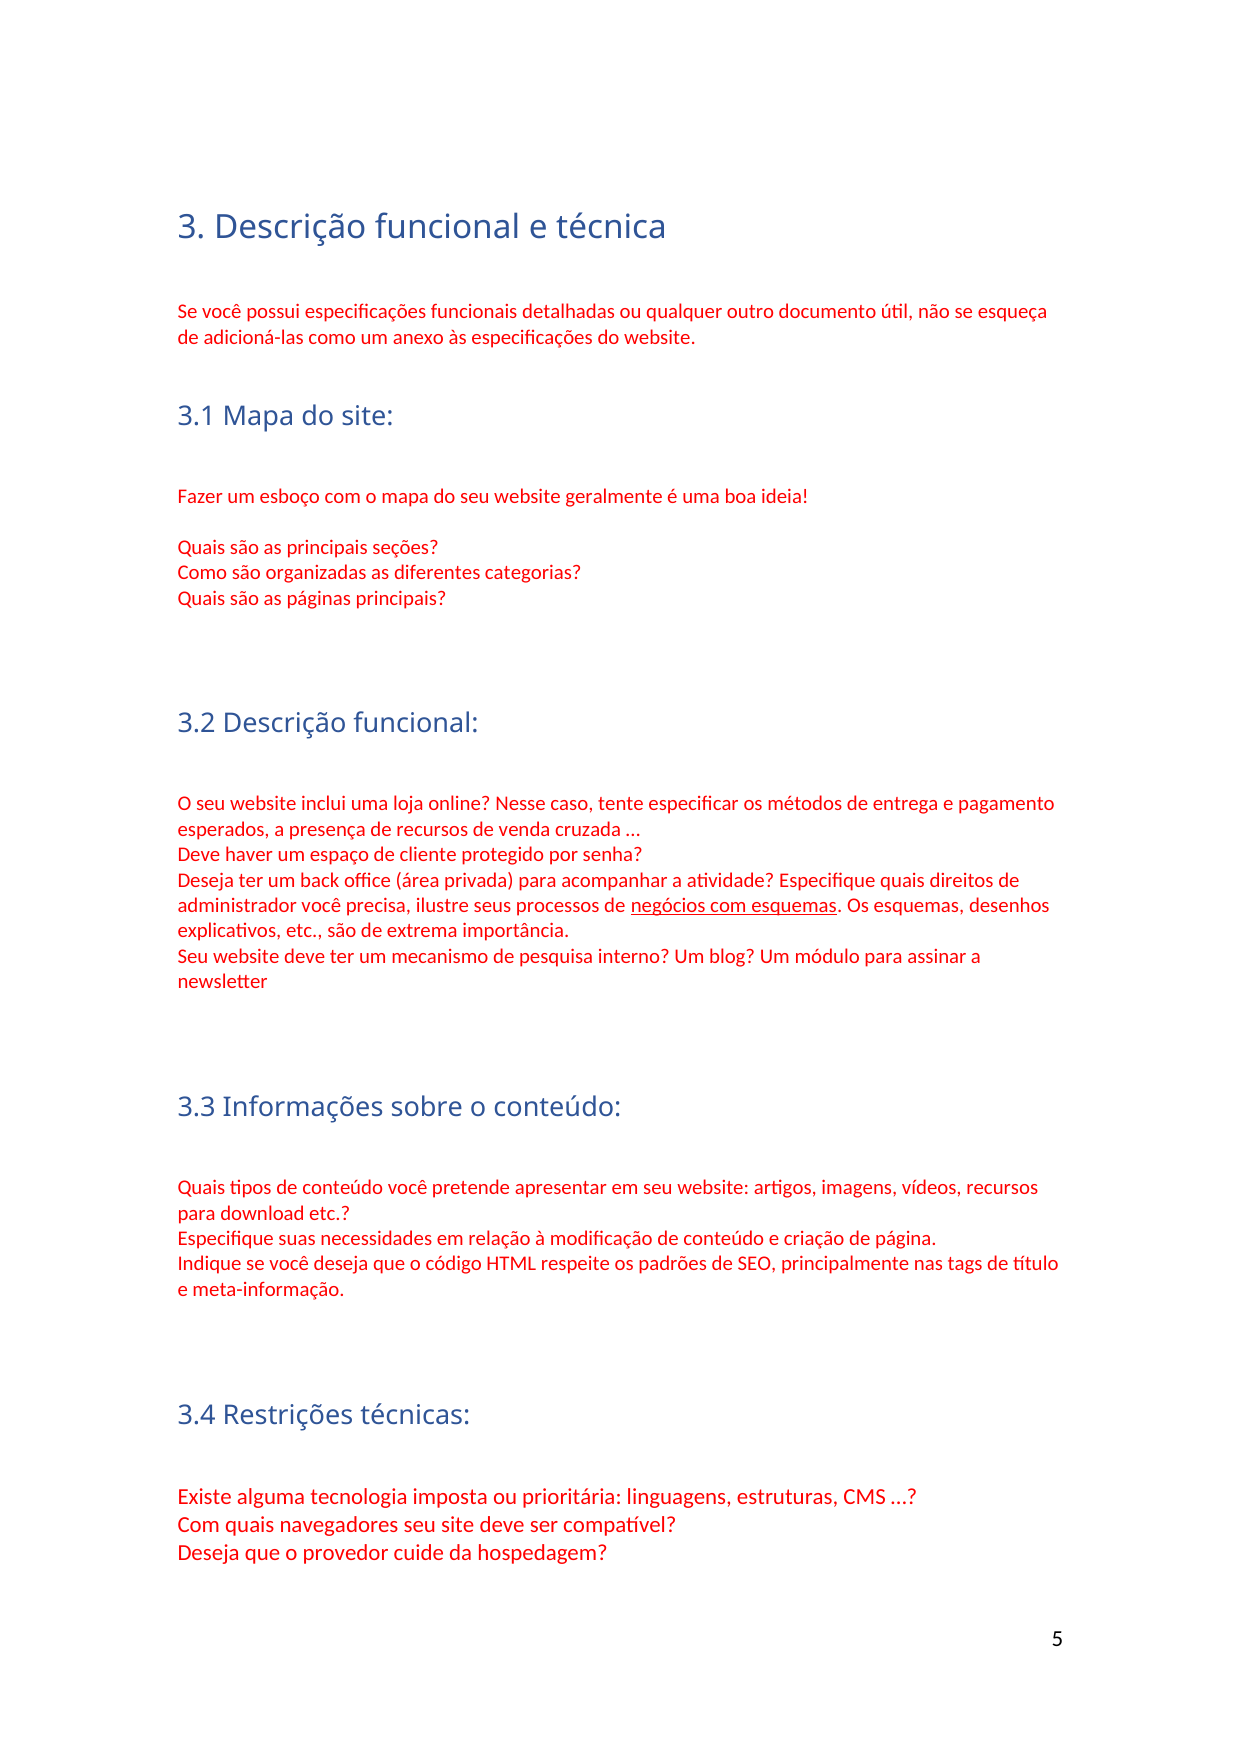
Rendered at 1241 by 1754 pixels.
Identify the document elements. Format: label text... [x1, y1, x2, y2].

text Fazer um esboço com o mapa do seu website geralmente é uma boa ideia! [177, 483, 1063, 508]
text Deseja que o provedor cuide da hospedagem? [177, 1538, 1063, 1566]
text Especifique suas necessidades em relação à modificação de conteúdo e criação de página. [177, 1225, 1063, 1251]
text Quais são as principais seções? [177, 534, 1063, 559]
subtitle 3.4 Restrições técnicas: [177, 1395, 1063, 1432]
text Existe alguma tecnologia imposta ou prioritária: linguagens, estruturas, CMS …? [177, 1482, 1063, 1510]
subtitle 3.1 Mapa do site: [177, 396, 1063, 433]
text Como são organizadas as diferentes categorias? [177, 559, 1063, 585]
subtitle 3.2 Descrição funcional: [177, 704, 1063, 741]
text Quais tipos de conteúdo você pretende apresentar em seu website: artigos, imagens, vídeos, recursos para download etc.? [177, 1174, 1063, 1225]
text Indique se você deseja que o código HTML respeite os padrões de SEO, principalmente nas tags de título e meta-informação. [177, 1251, 1063, 1301]
text Quais são as páginas principais? [177, 585, 1063, 610]
subtitle 3. Descrição funcional e técnica [177, 203, 1063, 248]
text Se você possui especificações funcionais detalhadas ou qualquer outro documento útil, não se esqueça de adicioná-las como um anexo às especificações do website. [177, 299, 1063, 349]
text Deseja ter um back office (área privada) para acompanhar a atividade? Especifique quais direitos de administrador você precisa, ilustre seus processos de negócios com esquemas. Os esquemas, desenhos explicativos, etc., são de extrema importância. [177, 867, 1063, 943]
text Deve haver um espaço de cliente protegido por senha? [177, 841, 1063, 867]
text Com quais navegadores seu site deve ser compatível? [177, 1510, 1063, 1538]
text Seu website deve ter um mecanismo de pesquisa interno? Um blog? Um módulo para assinar a newsletter [177, 943, 1063, 994]
text O seu website inclui uma loja online? Nesse caso, tente especificar os métodos de entrega e pagamento esperados, a presença de recursos de venda cruzada … [177, 791, 1063, 841]
subtitle 3.3 Informações sobre o conteúdo: [177, 1088, 1063, 1124]
